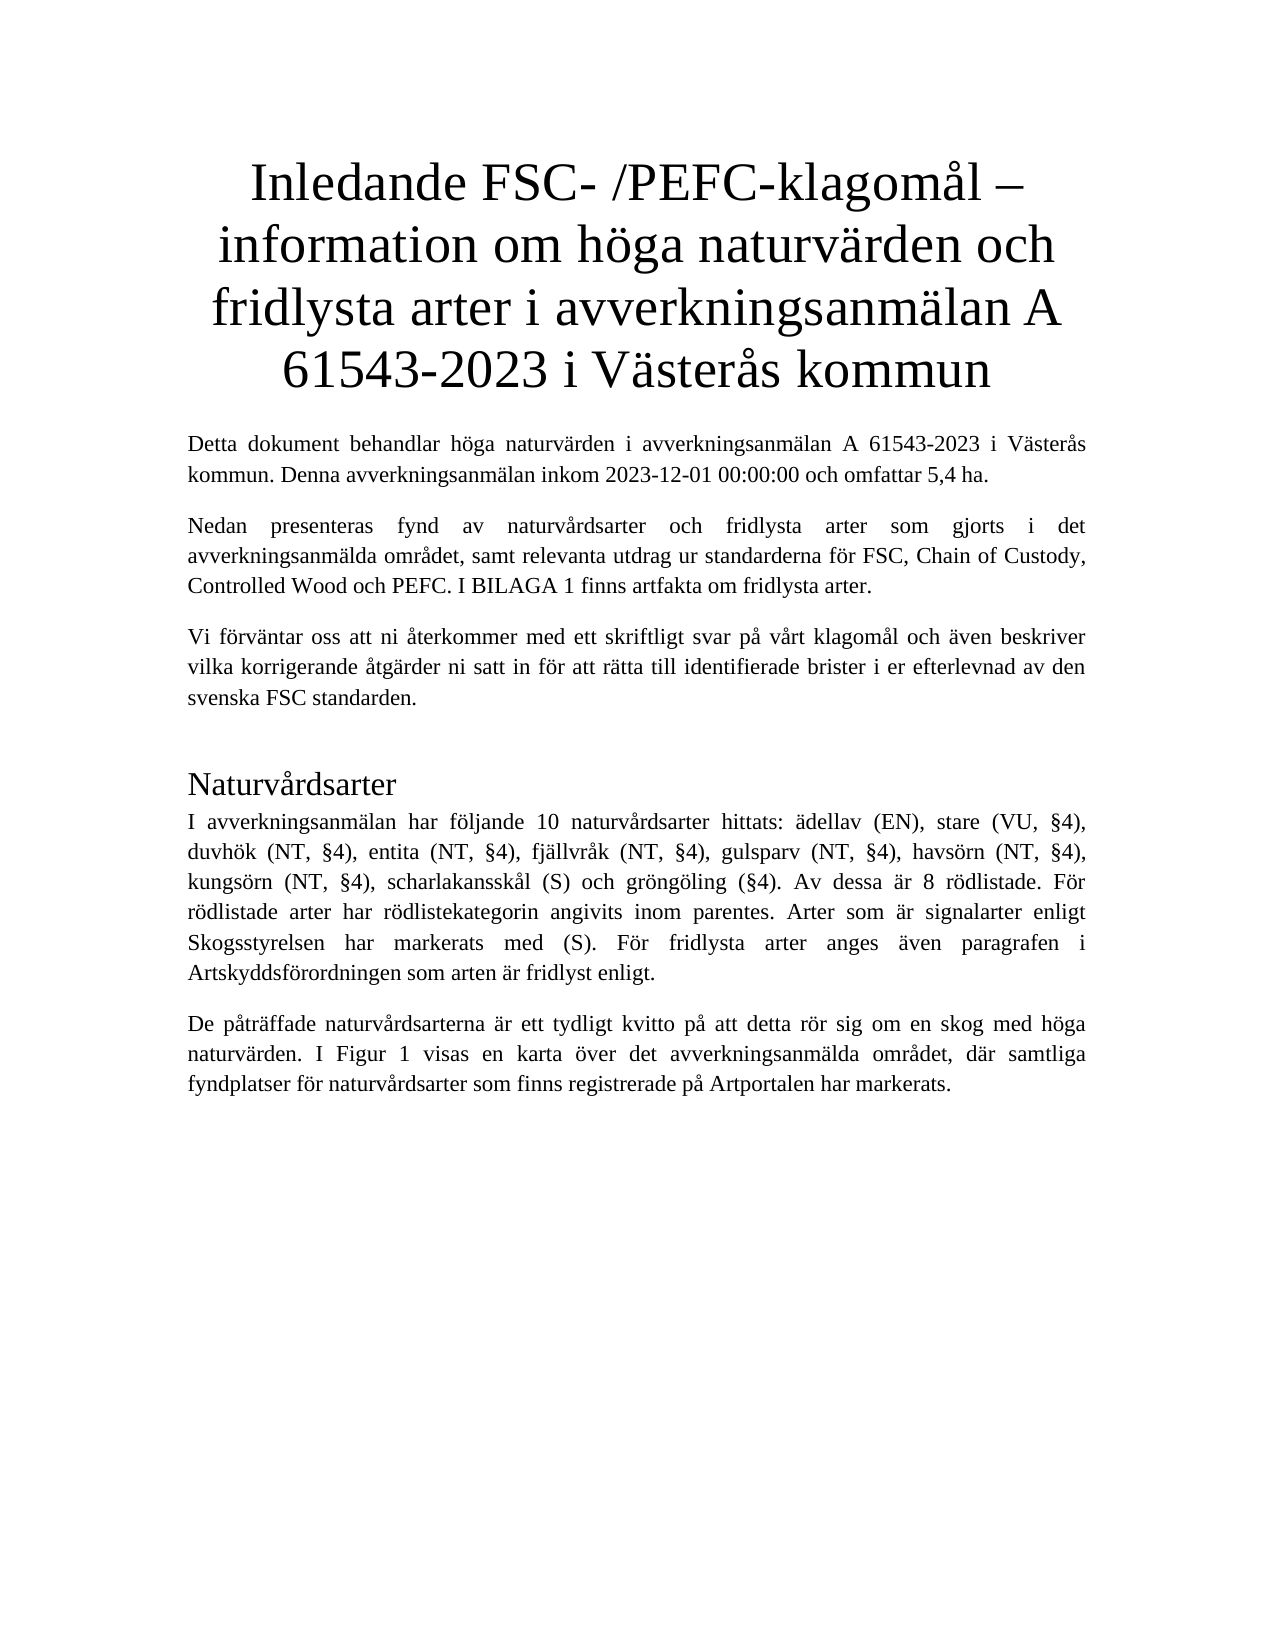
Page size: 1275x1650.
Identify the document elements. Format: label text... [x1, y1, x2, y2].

title Inledande FSC- /PEFC-klagomål – information om höga naturvärden och fridlysta arter i avverkningsanmälan A 61543-2023 i Västerås kommun [187, 150, 1087, 399]
text Nedan presenteras fynd av naturvårdsarter och fridlysta arter som gjorts i det avverkningsanmälda området, samt relevanta utdrag ur standarderna för FSC, Chain of Custody, Controlled Wood och PEFC. I BILAGA 1 finns artfakta om fridlysta arter. [187, 512, 1087, 598]
text Detta dokument behandlar höga naturvärden i avverkningsanmälan A 61543-2023 i Västerås kommun. Denna avverkningsanmälan inkom 2023-12-01 00:00:00 och omfattar 5,4 ha. [187, 430, 1087, 487]
text De påträffade naturvårdsarterna är ett tydligt kvitto på att detta rör sig om en skog med höga naturvärden. I Figur 1 visas en karta över det avverkningsanmälda området, där samtliga fyndplatser för naturvårdsarter som finns registrerade på Artportalen har markerats. [187, 1010, 1087, 1097]
text Vi förväntar oss att ni återkommer med ett skriftligt svar på vårt klagomål och även beskriver vilka korrigerande åtgärder ni satt in för att rätta till identifierade brister i er efterlevnad av den svenska FSC standarden. [187, 623, 1087, 710]
subtitle Naturvårdsarter [187, 764, 1087, 802]
text I avverkningsanmälan har följande 10 naturvårdsarter hittats: ädellav (EN), stare (VU, §4), duvhök (NT, §4), entita (NT, §4), fjällvråk (NT, §4), gulsparv (NT, §4), havsörn (NT, §4), kungsörn (NT, §4), scharlakansskål (S) och gröngöling (§4). Av dessa är 8 rödlistade. För rödlistade arter har rödlistekategorin angivits inom parentes. Arter som är signalarter enligt Skogsstyrelsen har markerats med (S). För fridlysta arter anges även paragrafen i Artskyddsförordningen som arten är fridlyst enligt. [187, 808, 1087, 985]
